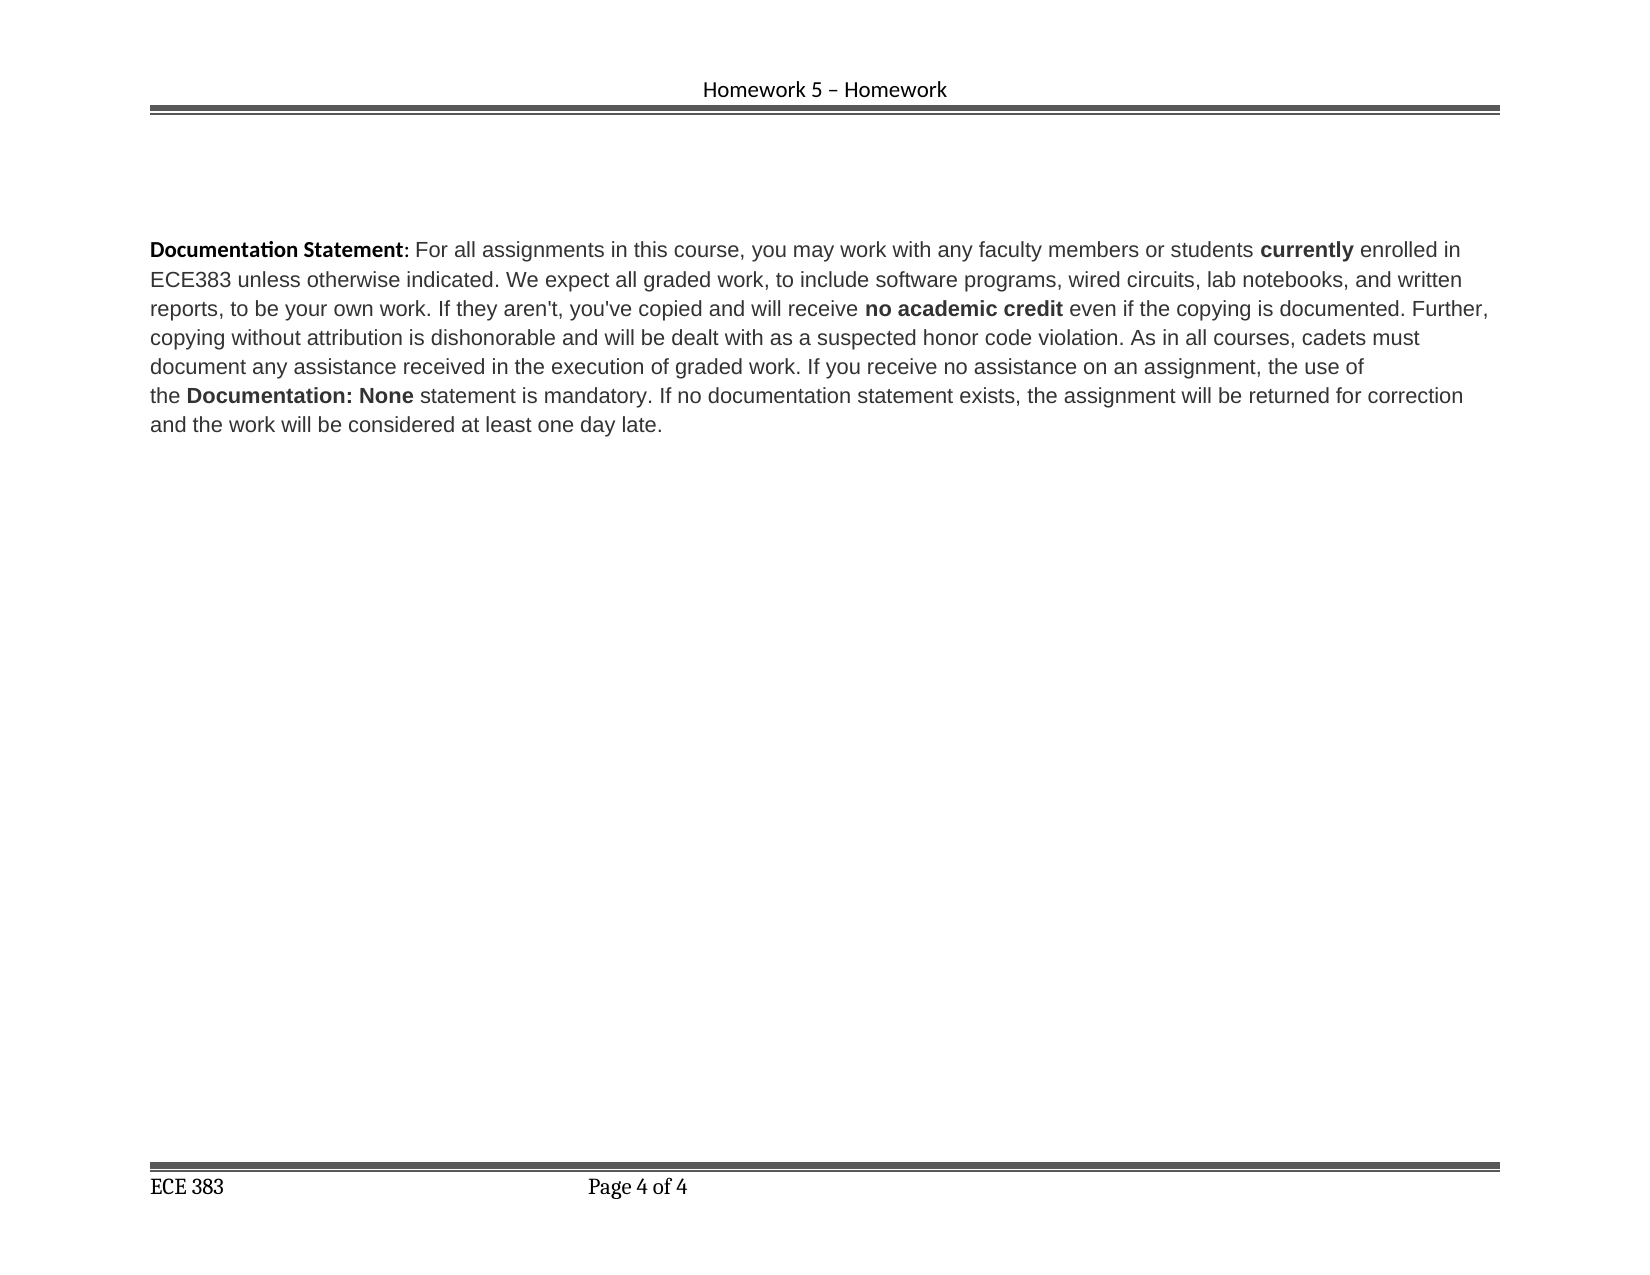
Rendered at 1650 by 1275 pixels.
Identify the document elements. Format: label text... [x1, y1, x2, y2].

text Documentation Statement: For all assignments in this course, you may work with any faculty members or students currently enrolled in ECE383 unless otherwise indicated. We expect all graded work, to include software programs, wired circuits, lab notebooks, and written reports, to be your own work. If they aren't, you've copied and will receive no academic credit even if the copying is documented. Further, copying without attribution is dishonorable and will be dealt with as a suspected honor code violation. As in all courses, cadets must document any assistance received in the execution of graded work. If you receive no assistance on an assignment, the use of the Documentation: None statement is mandatory. If no documentation statement exists, the assignment will be returned for correction and the work will be considered at least one day late. [150, 235, 1500, 437]
